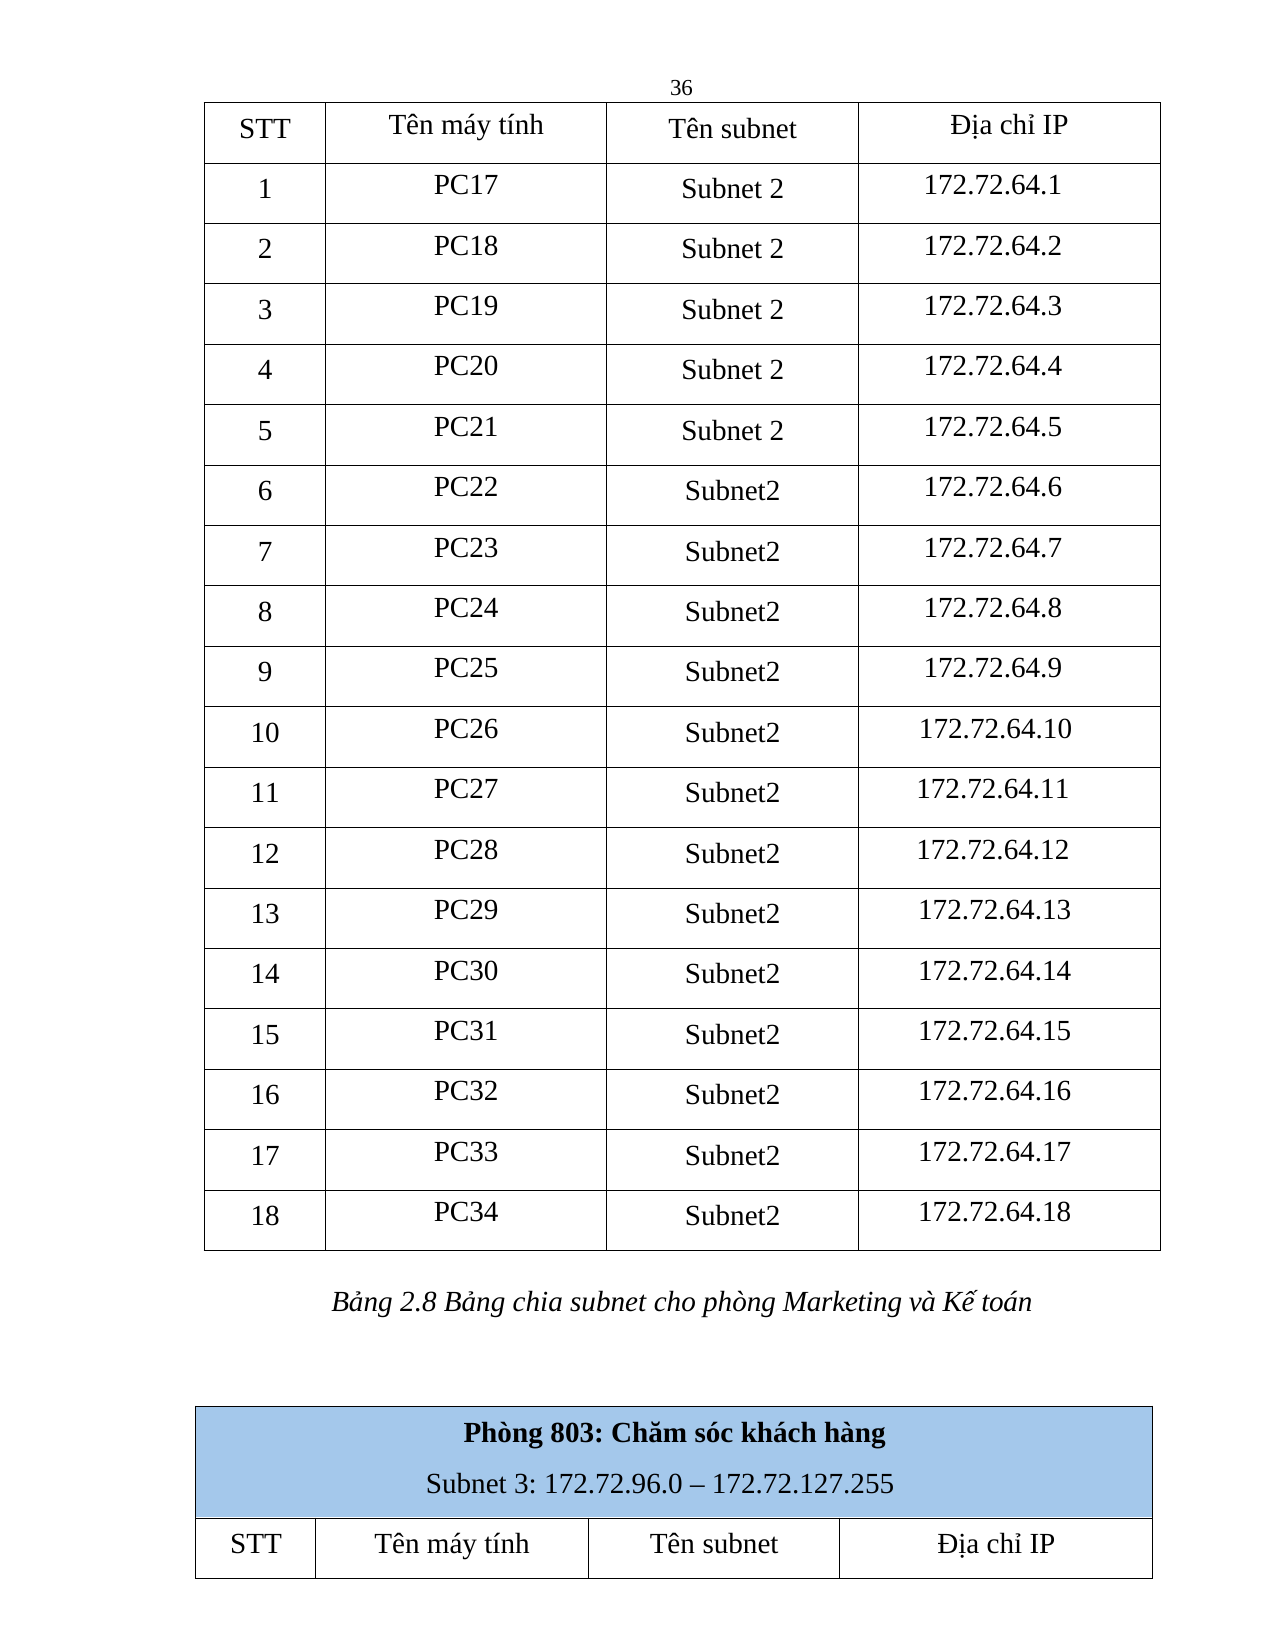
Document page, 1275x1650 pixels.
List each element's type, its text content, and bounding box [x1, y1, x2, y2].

table_cell 172.72.64.10 [859, 707, 1160, 767]
table_cell 8 [205, 586, 325, 646]
table_cell 14 [205, 949, 325, 1008]
table_cell PC22 [326, 466, 606, 525]
table_cell 16 [205, 1070, 325, 1129]
table_cell PC17 [326, 164, 606, 223]
table_cell STT [205, 103, 325, 162]
table_cell PC27 [326, 768, 606, 827]
table_cell Subnet2 [607, 1009, 858, 1069]
table_cell Tên máy tính [326, 103, 606, 162]
table_cell Địa chỉ IP [859, 103, 1160, 162]
table_cell PC19 [326, 284, 606, 344]
table_cell Subnet2 [607, 768, 858, 827]
table_cell 172.72.64.5 [859, 405, 1160, 464]
table_cell Subnet2 [607, 828, 858, 887]
table_cell Subnet2 [607, 586, 858, 646]
table_cell 15 [205, 1009, 325, 1069]
table_cell 172.72.64.11 [859, 768, 1160, 827]
table_cell PC30 [326, 949, 606, 1008]
table_cell 172.72.64.17 [859, 1130, 1160, 1189]
table_cell 172.72.64.6 [859, 466, 1160, 525]
table_cell Subnet2 [607, 707, 858, 767]
table_cell Subnet2 [607, 889, 858, 948]
table_cell Subnet2 [607, 1130, 858, 1189]
table_cell 6 [205, 466, 325, 525]
table_cell 172.72.64.8 [859, 586, 1160, 646]
table_cell PC25 [326, 647, 606, 706]
table_cell PC31 [326, 1009, 606, 1069]
table_cell 172.72.64.14 [859, 949, 1160, 1008]
table_cell 172.72.64.1 [859, 164, 1160, 223]
table_cell 172.72.64.13 [859, 889, 1160, 948]
table_cell PC29 [326, 889, 606, 948]
table_cell 172.72.64.3 [859, 284, 1160, 344]
table_cell PC34 [326, 1191, 606, 1250]
table_cell 4 [205, 345, 325, 404]
table_cell Subnet2 [607, 466, 858, 525]
table_cell PC32 [326, 1070, 606, 1129]
table_cell Tên subnet [589, 1519, 839, 1578]
table_cell Tên máy tính [316, 1519, 588, 1578]
table_cell PC21 [326, 405, 606, 464]
table_cell STT [196, 1519, 315, 1578]
table_cell Tên subnet [607, 103, 858, 162]
table_cell 18 [205, 1191, 325, 1250]
table_cell 172.72.64.4 [859, 345, 1160, 404]
text Bảng 2.8 Bảng chia subnet cho phòng Marketing và Kế toán [153, 1284, 1210, 1318]
table_cell 172.72.64.15 [859, 1009, 1160, 1069]
table_cell PC18 [326, 224, 606, 283]
table_cell Subnet 2 [607, 224, 858, 283]
table_cell Subnet2 [607, 647, 858, 706]
table_cell 172.72.64.16 [859, 1070, 1160, 1129]
table_cell Subnet2 [607, 526, 858, 585]
table_cell 172.72.64.18 [859, 1191, 1160, 1250]
table_cell Subnet2 [607, 949, 858, 1008]
table_cell 3 [205, 284, 325, 344]
table_cell 7 [205, 526, 325, 585]
table_cell Subnet 2 [607, 284, 858, 344]
table_cell 12 [205, 828, 325, 887]
table_cell PC26 [326, 707, 606, 767]
table_cell 172.72.64.9 [859, 647, 1160, 706]
table_cell 5 [205, 405, 325, 464]
table_cell 172.72.64.12 [859, 828, 1160, 887]
table_cell Subnet2 [607, 1070, 858, 1129]
table_cell 13 [205, 889, 325, 948]
table_cell Subnet2 [607, 1191, 858, 1250]
table_header Phòng 803: Chăm sóc khách hàng Subnet 3: 172.72.96.0 – 172.72.127.255 [196, 1407, 1152, 1517]
table_cell 2 [205, 224, 325, 283]
table_cell 172.72.64.2 [859, 224, 1160, 283]
table_cell 1 [205, 164, 325, 223]
table_cell 172.72.64.7 [859, 526, 1160, 585]
table_cell PC33 [326, 1130, 606, 1189]
table_cell PC23 [326, 526, 606, 585]
table_cell PC20 [326, 345, 606, 404]
table_cell 11 [205, 768, 325, 827]
table_cell 10 [205, 707, 325, 767]
table_cell PC28 [326, 828, 606, 887]
table_cell PC24 [326, 586, 606, 646]
table_cell Địa chỉ IP [840, 1519, 1152, 1578]
table_cell Subnet 2 [607, 405, 858, 464]
table_cell 9 [205, 647, 325, 706]
table_cell Subnet 2 [607, 164, 858, 223]
table_cell Subnet 2 [607, 345, 858, 404]
table_cell 17 [205, 1130, 325, 1189]
